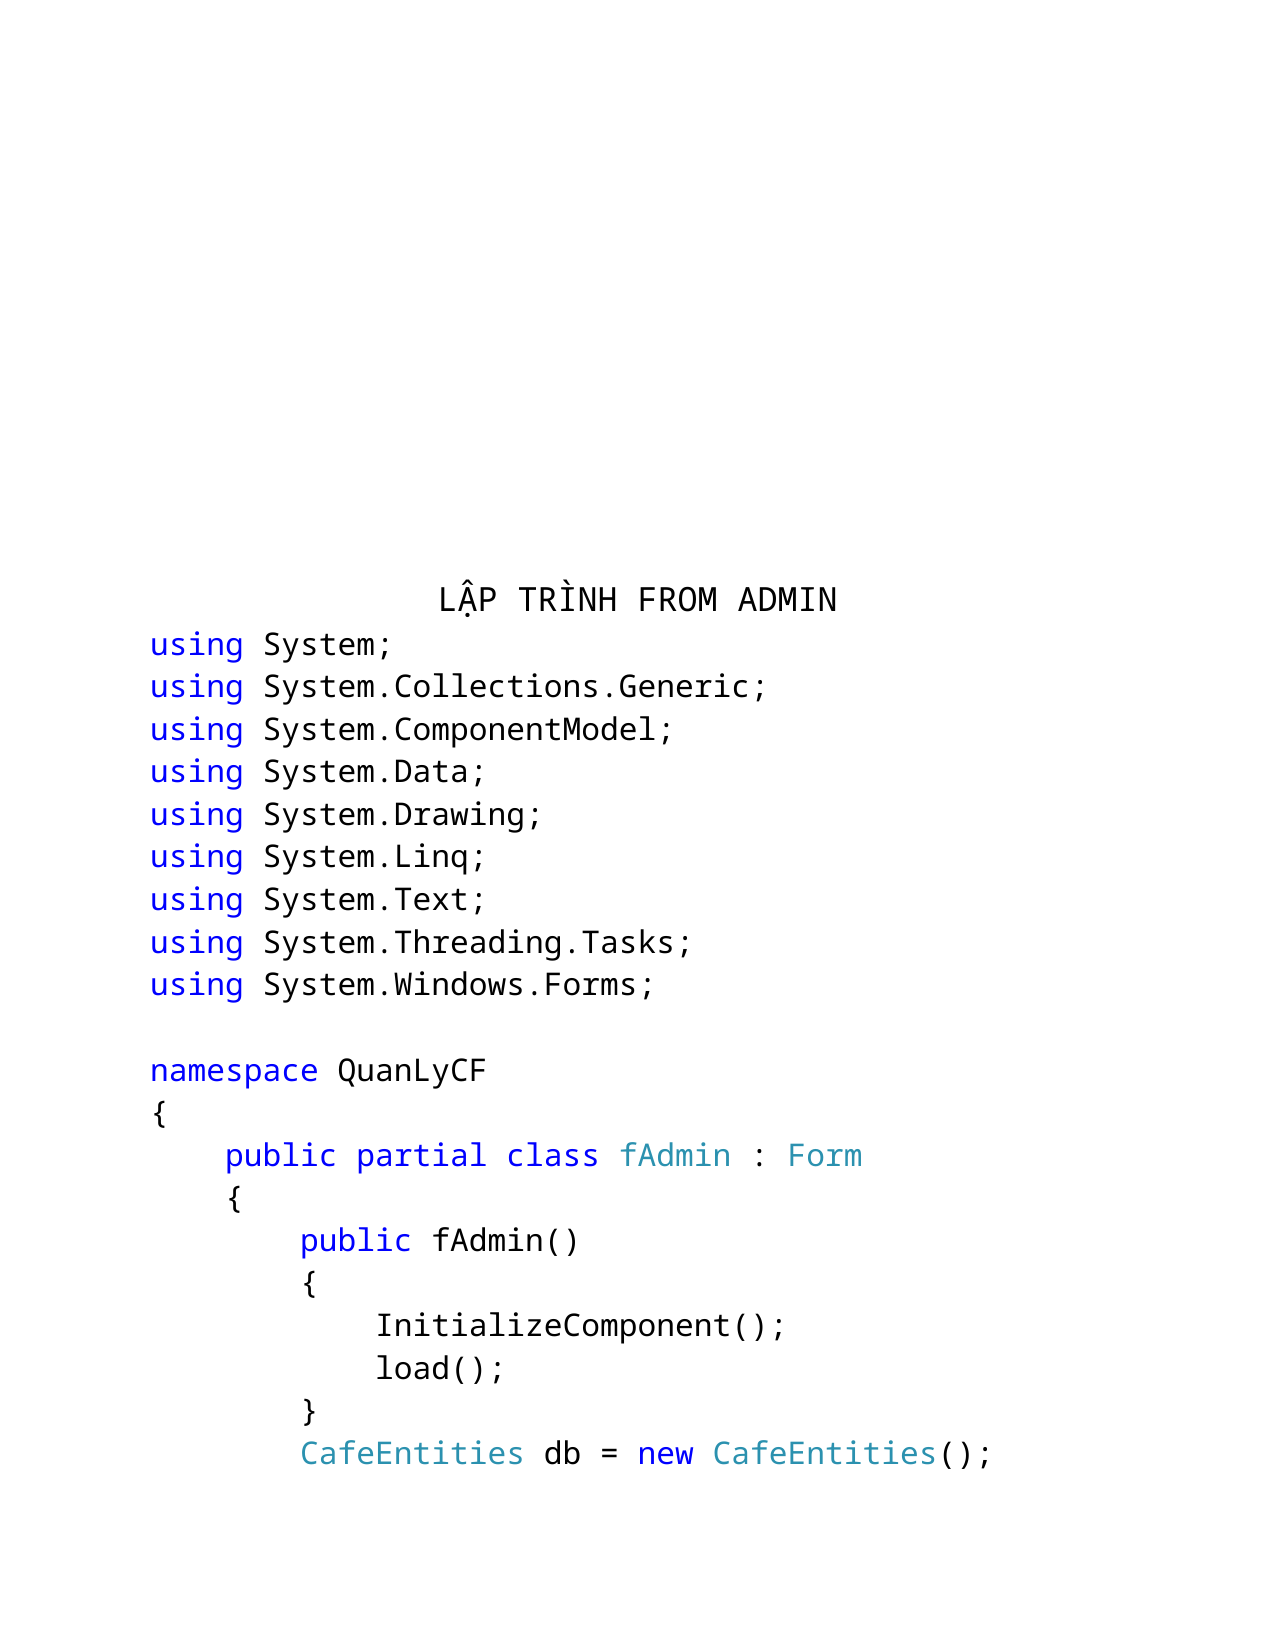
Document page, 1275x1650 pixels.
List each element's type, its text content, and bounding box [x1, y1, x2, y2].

text InitializeComponent(); [150, 1303, 1125, 1346]
text namespace QuanLyCF [150, 1047, 1125, 1090]
text public partial class fAdmin : Form [150, 1133, 1125, 1175]
text using System.Linq; [150, 834, 1125, 877]
text } [150, 1388, 1125, 1431]
text { [150, 1175, 1125, 1218]
text using System.Drawing; [150, 792, 1125, 834]
text using System.ComponentModel; [150, 707, 1125, 749]
text LẬP TRÌNH FROM ADMIN [150, 576, 1125, 621]
text using System.Collections.Generic; [150, 664, 1125, 707]
text using System; [150, 621, 1125, 664]
text public fAdmin() [150, 1218, 1125, 1261]
text { [150, 1090, 1125, 1133]
text using System.Windows.Forms; [150, 962, 1125, 1005]
text using System.Data; [150, 749, 1125, 792]
text using System.Text; [150, 877, 1125, 920]
text { [150, 1261, 1125, 1303]
text using System.Threading.Tasks; [150, 920, 1125, 962]
text CafeEntities db = new CafeEntities(); [150, 1431, 1125, 1473]
text load(); [150, 1346, 1125, 1388]
